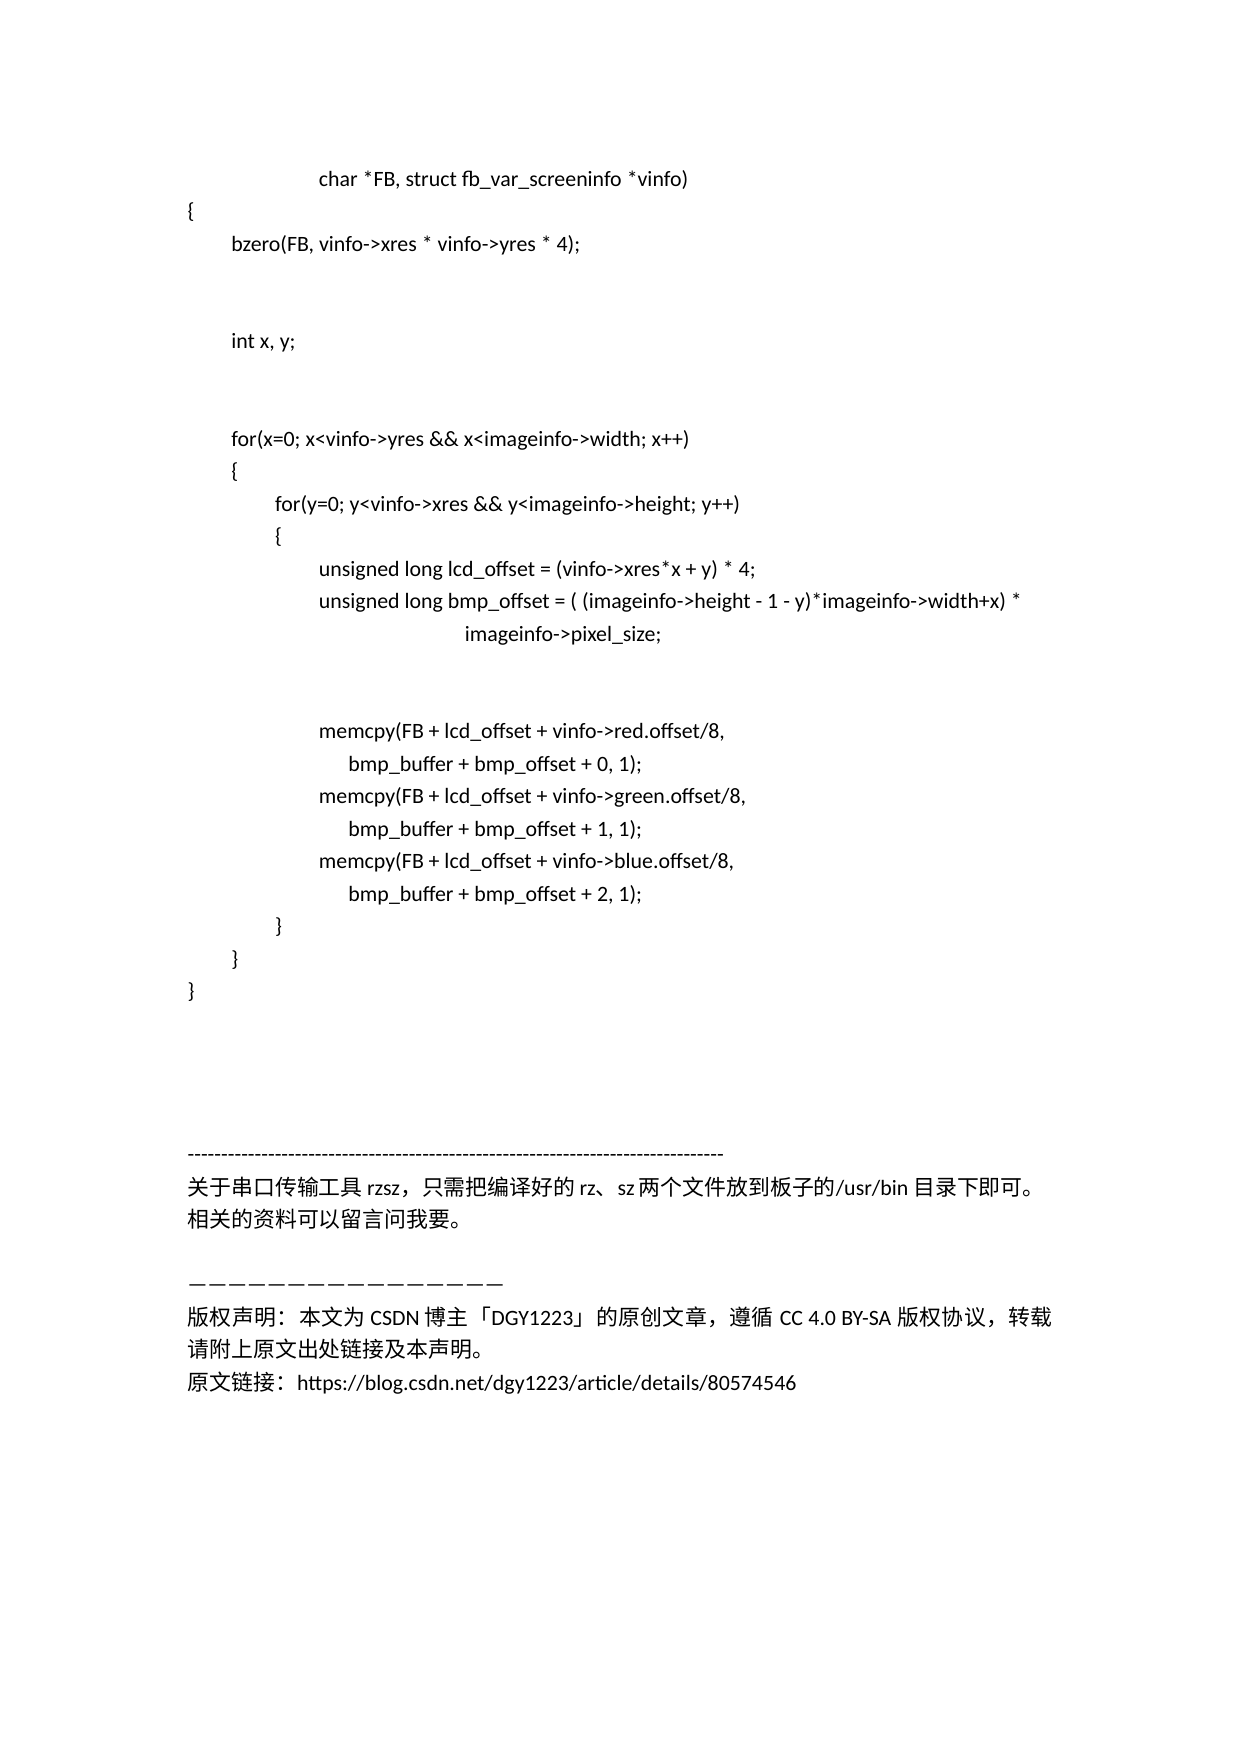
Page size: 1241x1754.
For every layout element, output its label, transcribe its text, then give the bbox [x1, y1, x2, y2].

text 关于串口传输工具rzsz，只需把编译好的rz、sz两个文件放到板子的/usr/bin 目录下即可。 [187, 1169, 1053, 1202]
text bzero(FB, vinfo->xres * vinfo->yres * 4); [187, 227, 1053, 259]
text 原文链接：https://blog.csdn.net/dgy1223/article/details/80574546 [187, 1364, 1053, 1397]
text { [187, 194, 1053, 227]
text bmp_buffer + bmp_offset + 2, 1); [187, 877, 1053, 909]
text unsigned long bmp_offset = ( (imageinfo->height - 1 - y)*imageinfo->width+x) * [187, 584, 1053, 617]
text memcpy(FB + lcd_offset + vinfo->red.offset/8, [187, 714, 1053, 747]
text -------------------------------------------------------------------------------- [187, 1137, 1053, 1169]
text } [187, 942, 1053, 974]
text memcpy(FB + lcd_offset + vinfo->blue.offset/8, [187, 844, 1053, 877]
text for(x=0; x<vinfo->yres && x<imageinfo->width; x++) [187, 422, 1053, 454]
text 版权声明：本文为CSDN博主「DGY1223」的原创文章，遵循 CC 4.0 BY-SA 版权协议，转载请附上原文出处链接及本声明。 [187, 1299, 1053, 1364]
text imageinfo->pixel_size; [187, 617, 1053, 649]
text 相关的资料可以留言问我要。 [187, 1202, 1053, 1234]
text bmp_buffer + bmp_offset + 0, 1); [187, 747, 1053, 779]
text int x, y; [187, 324, 1053, 357]
text memcpy(FB + lcd_offset + vinfo->green.offset/8, [187, 779, 1053, 812]
text ———————————————— [187, 1267, 1053, 1299]
text char *FB, struct fb_var_screeninfo *vinfo) [187, 162, 1053, 194]
text { [187, 519, 1053, 552]
text } [187, 974, 1053, 1007]
text { [187, 454, 1053, 487]
text unsigned long lcd_offset = (vinfo->xres*x + y) * 4; [187, 552, 1053, 584]
text bmp_buffer + bmp_offset + 1, 1); [187, 812, 1053, 844]
text } [187, 909, 1053, 942]
text for(y=0; y<vinfo->xres && y<imageinfo->height; y++) [187, 487, 1053, 519]
